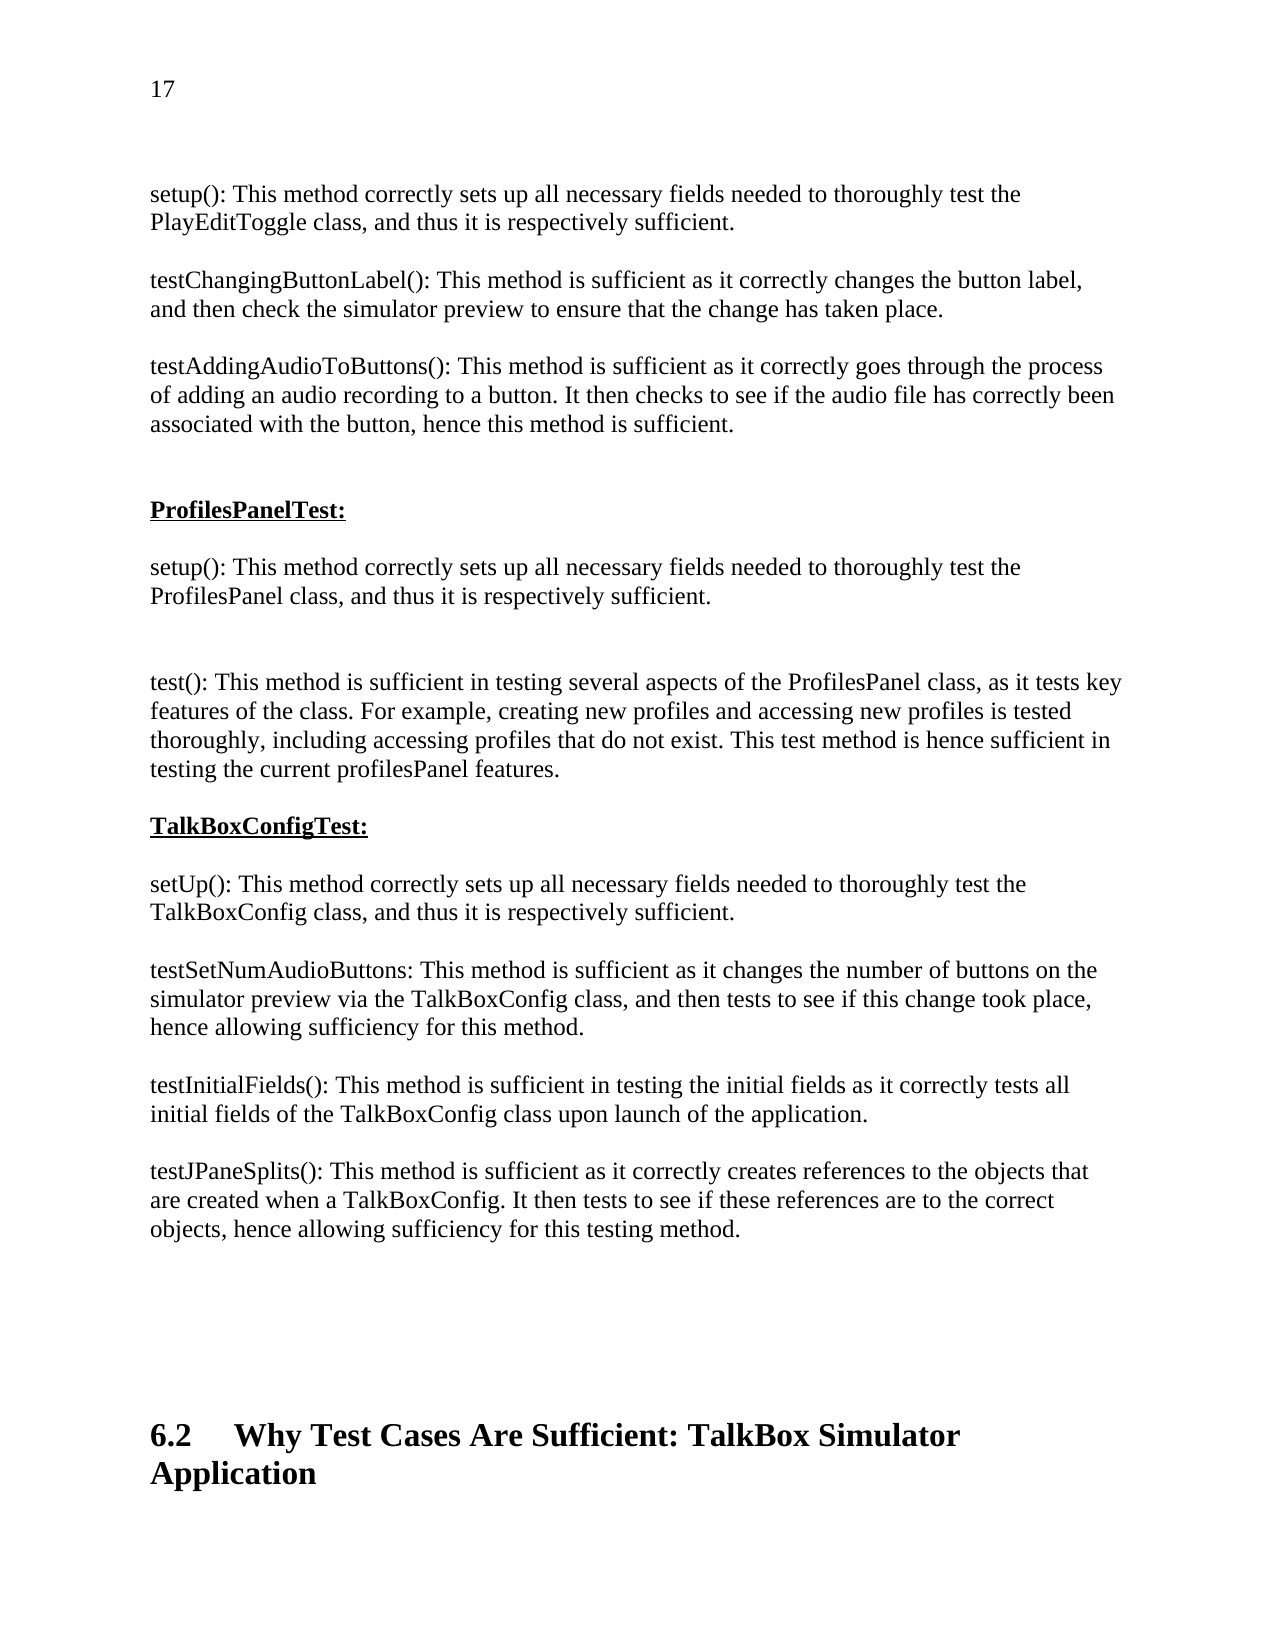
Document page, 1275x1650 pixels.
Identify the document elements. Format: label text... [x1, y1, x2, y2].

text setUp(): This method correctly sets up all necessary fields needed to thoroughly test the TalkBoxConfig class, and thus it is respectively sufficient. [150, 869, 1125, 926]
text testAddingAudioToButtons(): This method is sufficient as it correctly goes through the process of adding an audio recording to a button. It then checks to see if the audio file has correctly been associated with the button, hence this method is sufficient. [150, 351, 1125, 437]
text testSetNumAudioButtons: This method is sufficient as it changes the number of buttons on the simulator preview via the TalkBoxConfig class, and then tests to see if this change took place, hence allowing sufficiency for this method. [150, 955, 1125, 1041]
text 6.2 Why Test Cases Are Sufficient: TalkBox Simulator Application [150, 1415, 1125, 1492]
text setup(): This method correctly sets up all necessary fields needed to thoroughly test the PlayEditToggle class, and thus it is respectively sufficient. [150, 179, 1125, 236]
text TalkBoxConfigTest: [150, 811, 1125, 840]
text testJPaneSplits(): This method is sufficient as it correctly creates references to the objects that are created when a TalkBoxConfig. It then tests to see if these references are to the correct objects, hence allowing sufficiency for this testing method. [150, 1156, 1125, 1242]
text setup(): This method correctly sets up all necessary fields needed to thoroughly test the ProfilesPanel class, and thus it is respectively sufficient. [150, 552, 1125, 610]
text test(): This method is sufficient in testing several aspects of the ProfilesPanel class, as it tests key features of the class. For example, creating new profiles and accessing new profiles is tested thoroughly, including accessing profiles that do not exist. This test method is hence sufficient in testing the current profilesPanel features. [150, 667, 1125, 782]
text testInitialFields(): This method is sufficient in testing the initial fields as it correctly tests all initial fields of the TalkBoxConfig class upon launch of the application. [150, 1070, 1125, 1127]
text testChangingButtonLabel(): This method is sufficient as it correctly changes the button label, and then check the simulator preview to ensure that the change has taken place. [150, 265, 1125, 322]
text ProfilesPanelTest: [150, 495, 1125, 524]
